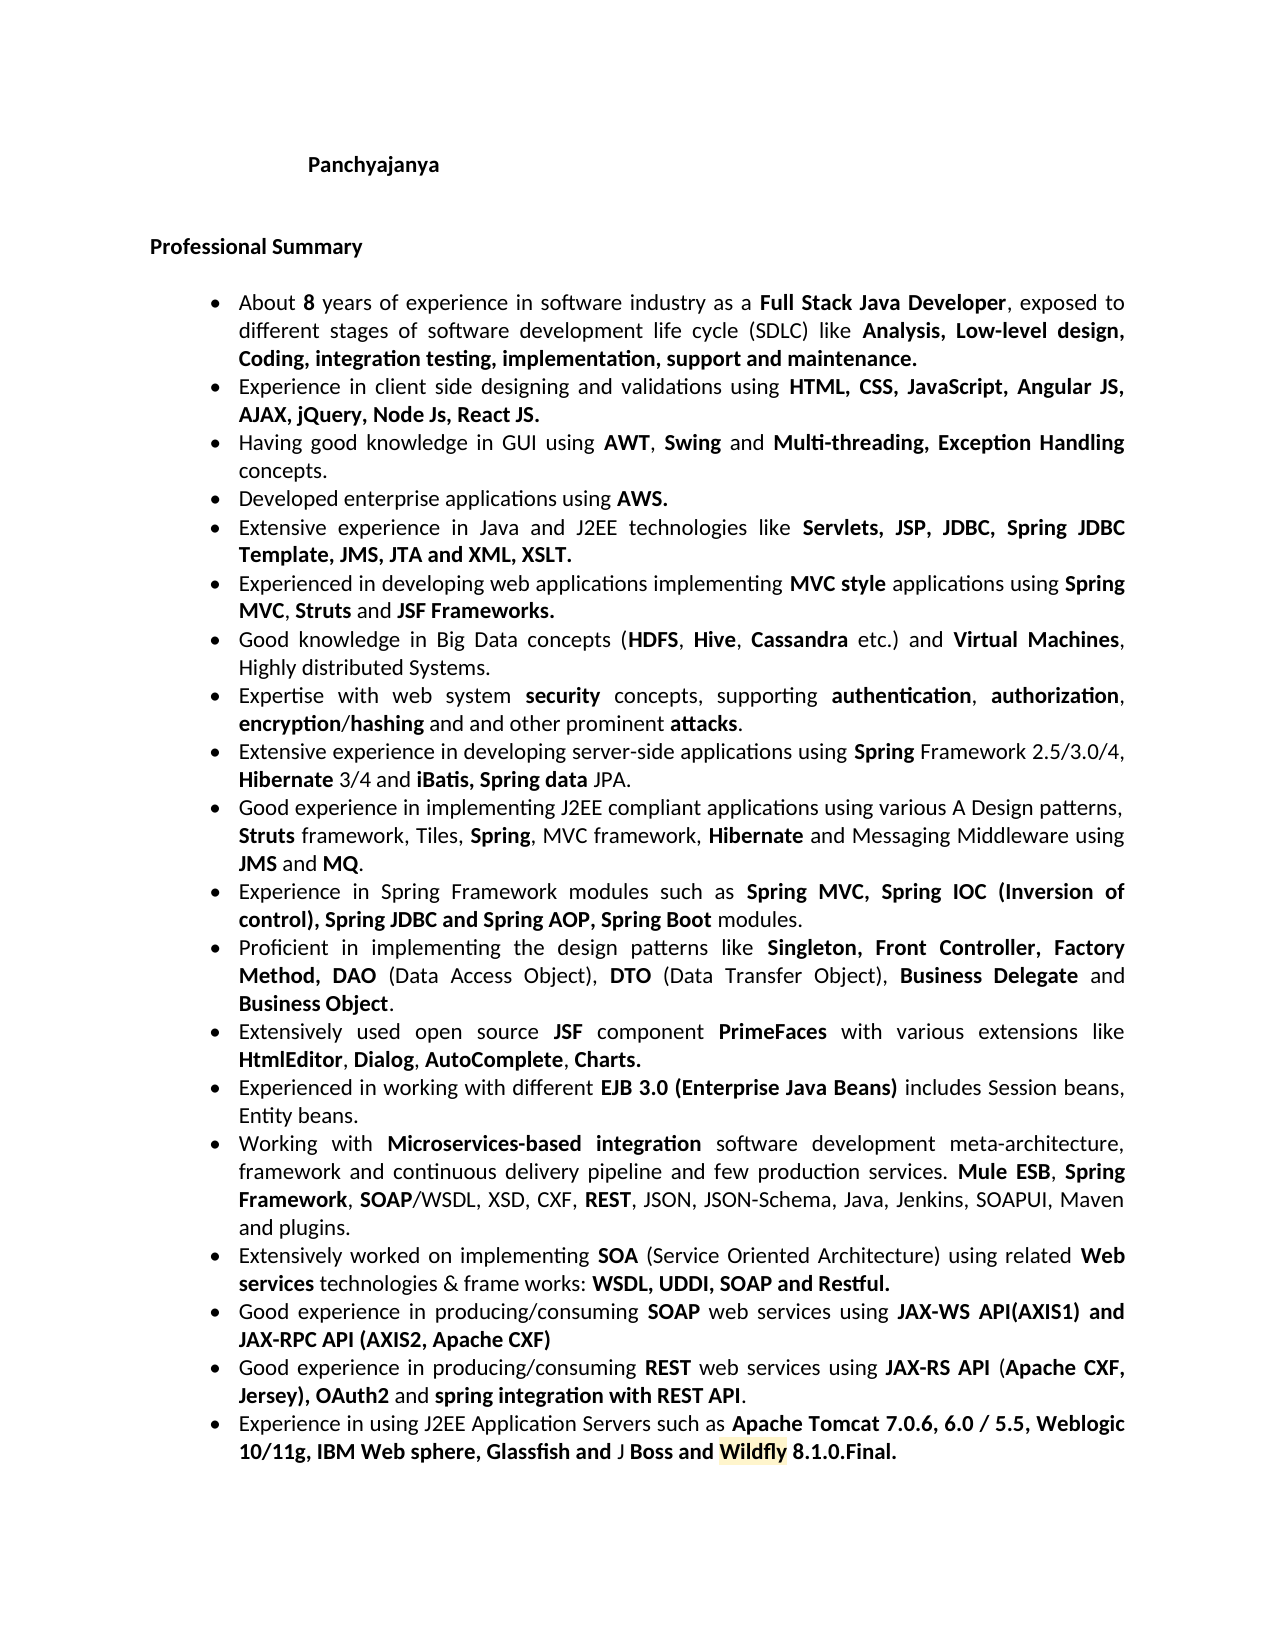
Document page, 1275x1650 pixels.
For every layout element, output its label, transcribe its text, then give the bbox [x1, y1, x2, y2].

list Good experience in producing/consuming SOAP web services using JAX-WS API(AXIS1) and JAX-RPC API (AXIS2, Apache CXF) [209, 1297, 1125, 1353]
list Experienced in developing web applications implementing MVC style applications using Spring MVC, Struts and JSF Frameworks. [209, 569, 1125, 625]
list Extensively worked on implementing SOA (Service Oriented Architecture) using related Web services technologies & frame works: WSDL, UDDI, SOAP and Restful. [209, 1241, 1125, 1297]
list Working with Microservices-based integration software development meta-architecture, framework and continuous delivery pipeline and few production services. Mule ESB, Spring Framework, SOAP/WSDL, XSD, CXF, REST, JSON, JSON-Schema, Java, Jenkins, SOAPUI, Maven and plugins. [209, 1129, 1125, 1241]
list Good experience in implementing J2EE compliant applications using various A Design patterns, Struts framework, Tiles, Spring, MVC framework, Hibernate and Messaging Middleware using JMS and MQ. [364, 821, 1125, 877]
list About 8 years of experience in software industry as a Full Stack Java Developer, exposed to different stages of software development life cycle (SDLC) like Analysis, Low-level design, Coding, integration testing, implementation, support and maintenance. [209, 288, 1125, 372]
list Good knowledge in Big Data concepts (HDFS, Hive, Cassandra etc.) and Virtual Machines, Highly distributed Systems. [209, 625, 1125, 681]
list Extensive experience in developing server-side applications using Spring Framework 2.5/3.0/4, Hibernate 3/4 and iBatis, Spring data JPA. [209, 737, 1125, 793]
list Developed enterprise applications using AWS. [209, 484, 1125, 513]
list Extensive experience in Java and J2EE technologies like Servlets, JSP, JDBC, Spring JDBC Template, JMS, JTA and XML, XSLT. [209, 513, 1125, 569]
list Expertise with web system security concepts, supporting authentication, authorization, encryption/hashing and and other prominent attacks. [209, 681, 1125, 737]
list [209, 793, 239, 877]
text Professional Summary [150, 232, 1125, 260]
list Experience in client side designing and validations using HTML, CSS, JavaScript, Angular JS, AJAX, jQuery, Node Js, React JS. [209, 372, 1125, 428]
list Experience in using J2EE Application Servers such as Apache Tomcat 7.0.6, 6.0 / 5.5, Weblogic 10/11g, IBM Web sphere, Glassfish and J Boss and Wildfly 8.1.0.Final. [209, 1409, 1125, 1465]
list Experience in Spring Framework modules such as Spring MVC, Spring IOC (Inversion of control), Spring JDBC and Spring AOP, Spring Boot modules. [209, 877, 1125, 933]
list Having good knowledge in GUI using AWT, Swing and Multi-threading, Exception Handling concepts. [209, 428, 1125, 484]
text Panchyajanya [150, 150, 1125, 204]
list Proficient in implementing the design patterns like Singleton, Front Controller, Factory Method, DAO (Data Access Object), DTO (Data Transfer Object), Business Delegate and Business Object. [209, 933, 1125, 1017]
list Extensively used open source JSF component PrimeFaces with various extensions like HtmlEditor, Dialog, AutoComplete, Charts. [209, 1017, 1125, 1073]
list Good experience in producing/consuming REST web services using JAX-RS API (Apache CXF, Jersey), OAuth2 and spring integration with REST API. [209, 1353, 1125, 1409]
list Experienced in working with different EJB 3.0 (Enterprise Java Beans) includes Session beans, Entity beans. [209, 1073, 1125, 1129]
